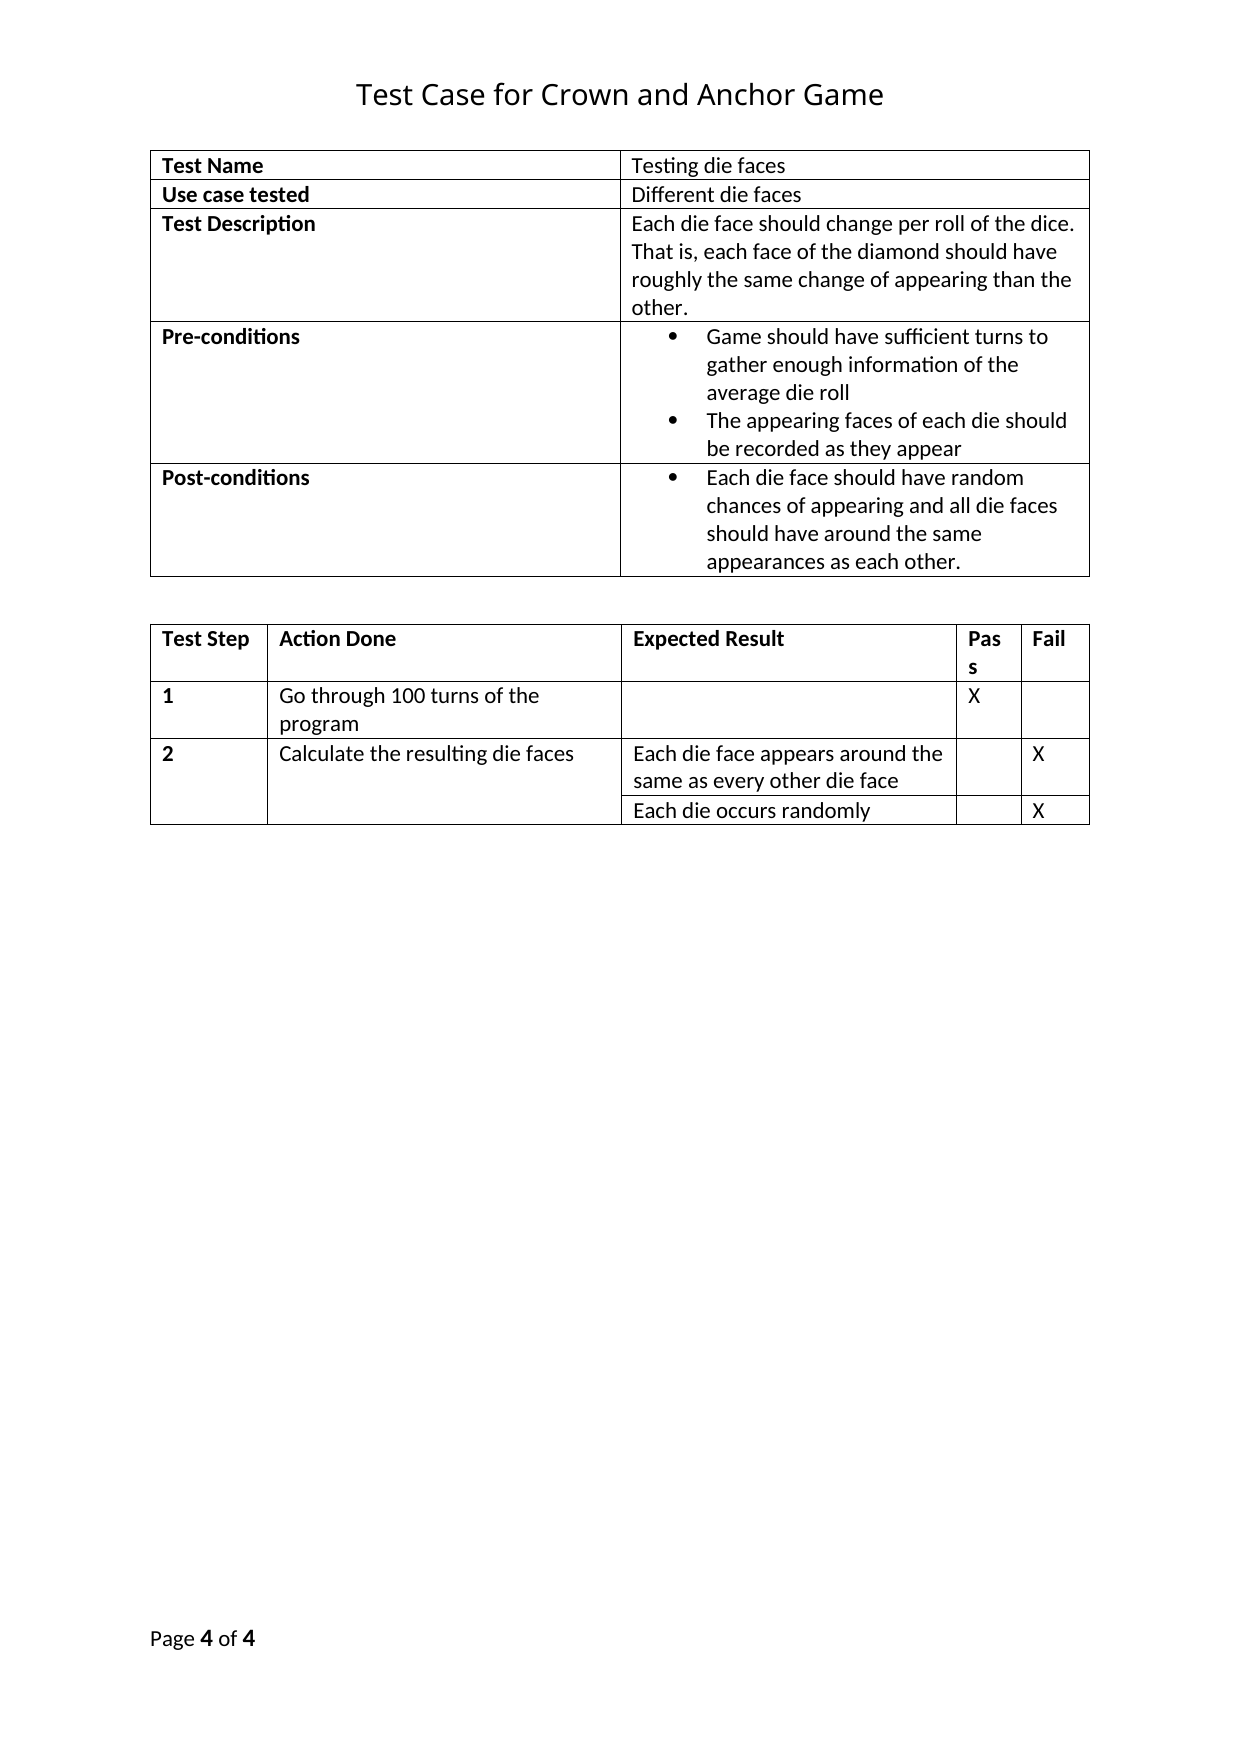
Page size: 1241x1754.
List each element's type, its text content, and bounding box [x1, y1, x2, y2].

table_cell Different die faces [621, 180, 1089, 208]
table_cell Go through 100 turns of the program [268, 682, 621, 738]
table_header Testing die faces [621, 151, 1089, 179]
table_cell [1022, 682, 1089, 738]
table_cell [622, 682, 956, 738]
table_cell Use case tested [151, 180, 620, 208]
table_cell Pre-conditions [151, 322, 620, 462]
table_cell X [1022, 739, 1089, 795]
table_cell Game should have sufficient turns to gather enough information of the average die roll The appearing faces of each die should be recorded as they appear [621, 322, 1089, 462]
table_cell [957, 796, 1021, 824]
table_header Pass [957, 625, 1021, 681]
table_cell X [957, 682, 1021, 738]
table_cell Each die face should change per roll of the dice. That is, each face of the diamond should have roughly the same change of appearing than the other. [621, 209, 1089, 321]
table_cell Post-conditions [151, 464, 620, 576]
table_header Expected Result [622, 625, 956, 681]
table_header Test Step [151, 625, 267, 681]
table_cell X [1022, 796, 1089, 824]
table_cell 2 [151, 739, 267, 824]
table_cell Each die face appears around the same as every other die face [622, 739, 956, 795]
table_cell Test Description [151, 209, 620, 321]
table_header Fail [1022, 625, 1089, 681]
table_cell Calculate the resulting die faces [268, 739, 621, 824]
table_header Test Name [151, 151, 620, 179]
table_cell 1 [151, 682, 267, 738]
table_cell Each die face should have random chances of appearing and all die faces should have around the same appearances as each other. [621, 464, 1089, 576]
table_header Action Done [268, 625, 621, 681]
table_cell Each die occurs randomly [622, 796, 956, 824]
table_cell [957, 739, 1021, 795]
